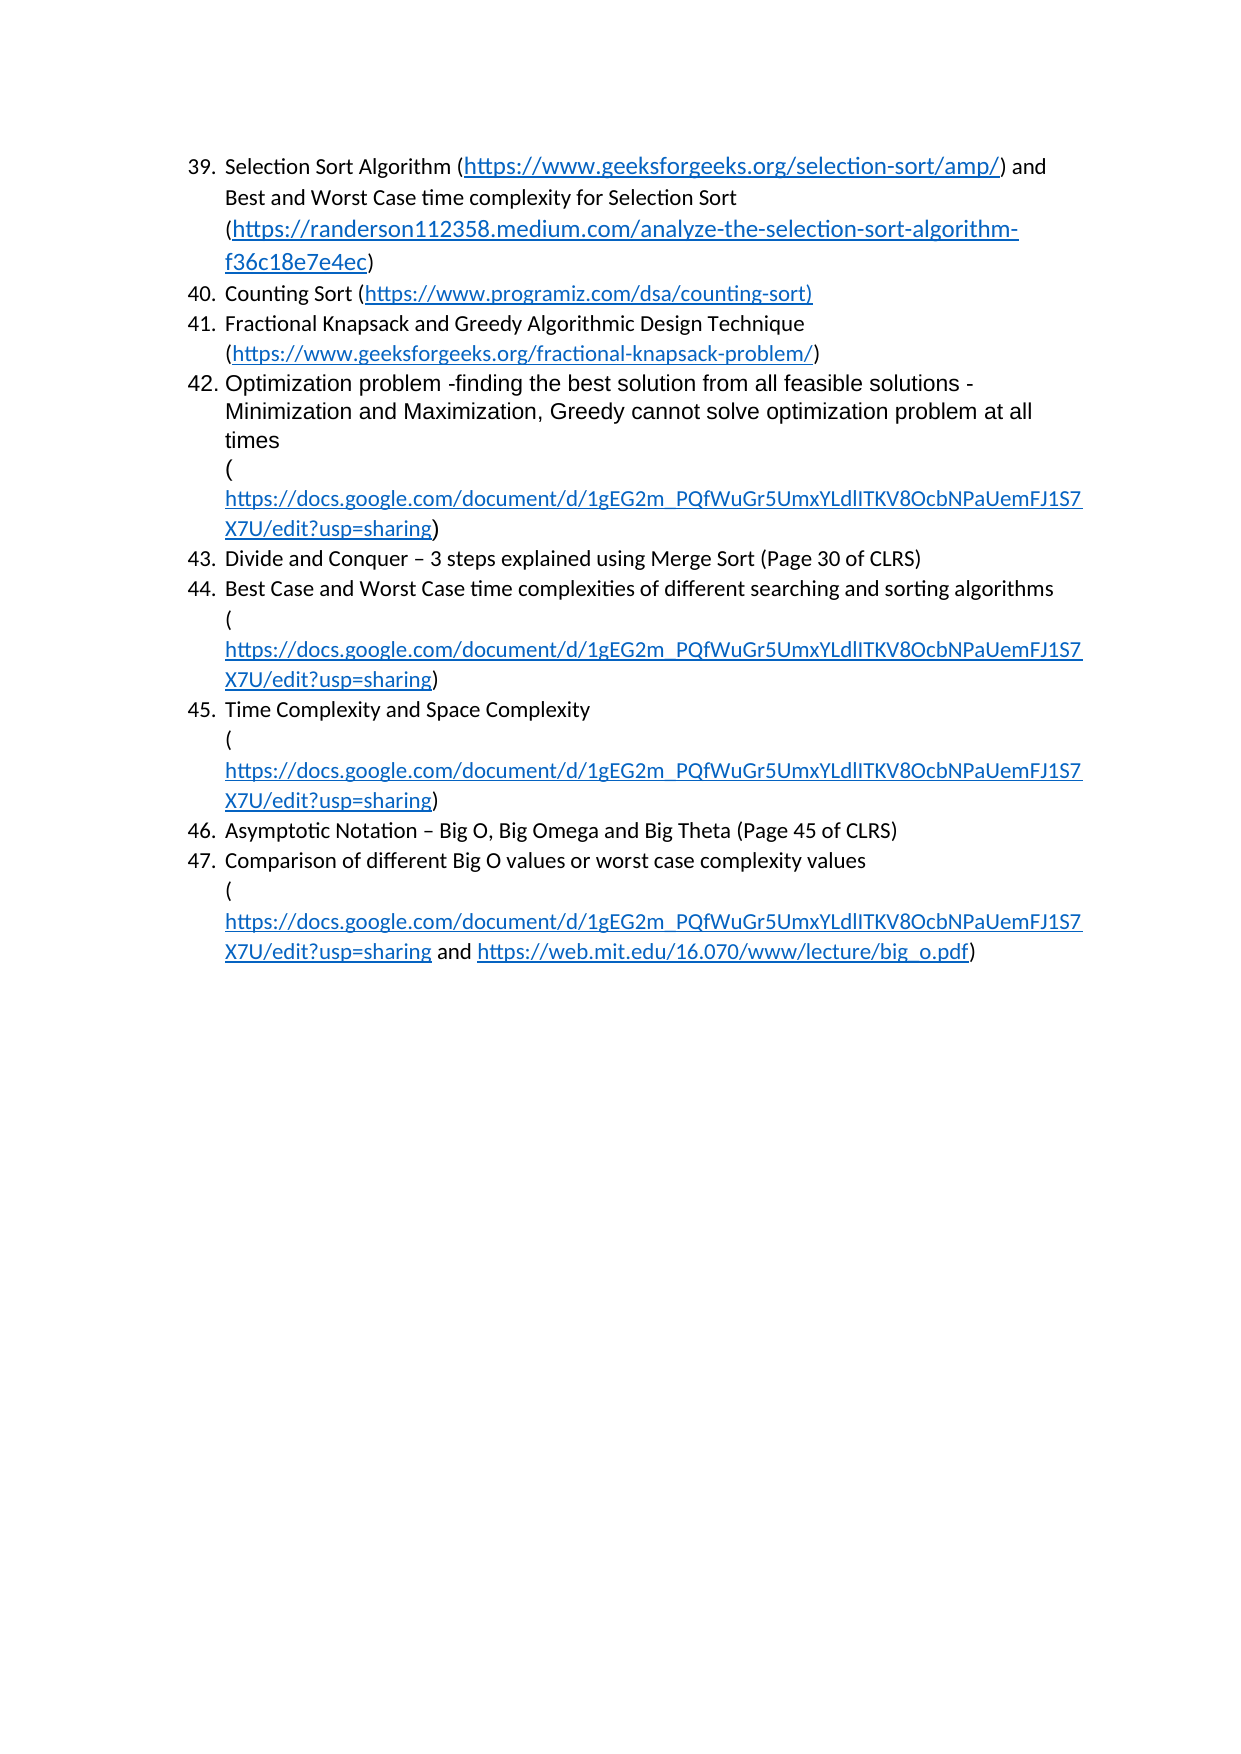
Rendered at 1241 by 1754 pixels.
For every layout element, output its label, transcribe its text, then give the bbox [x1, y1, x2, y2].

list Selection Sort Algorithm (https://www.geeksforgeeks.org/selection-sort/amp/) and Best and Worst Case time complexity for Selection Sort (https://randerson112358.medium.com/analyze-the-selection-sort-algorithm-f36c18e7e4ec) [187, 150, 1090, 277]
list Divide and Conquer – 3 steps explained using Merge Sort (Page 30 of CLRS) [187, 544, 1090, 572]
list Asymptotic Notation – Big O, Big Omega and Big Theta (Page 45 of CLRS) [187, 816, 1090, 844]
list Comparison of different Big O values or worst case complexity values (https://docs.google.com/document/d/1gEG2m_PQfWuGr5UmxYLdlITKV8OcbNPaUemFJ1S7X7U/edit?usp=sharing and https://web.mit.edu/16.070/www/lecture/big_o.pdf) [187, 846, 1090, 965]
list Optimization problem -finding the best solution from all feasible solutions - Minimization and Maximization, Greedy cannot solve optimization problem at all times (https://docs.google.com/document/d/1gEG2m_PQfWuGr5UmxYLdlITKV8OcbNPaUemFJ1S7X7U/edit?usp=sharing) [187, 370, 1090, 542]
list Counting Sort (https://www.programiz.com/dsa/counting-sort) [187, 279, 1090, 307]
list Fractional Knapsack and Greedy Algorithmic Design Technique (https://www.geeksforgeeks.org/fractional-knapsack-problem/) [187, 309, 1090, 368]
list Best Case and Worst Case time complexities of different searching and sorting algorithms (https://docs.google.com/document/d/1gEG2m_PQfWuGr5UmxYLdlITKV8OcbNPaUemFJ1S7X7U/edit?usp=sharing) [187, 574, 1090, 693]
list Time Complexity and Space Complexity (https://docs.google.com/document/d/1gEG2m_PQfWuGr5UmxYLdlITKV8OcbNPaUemFJ1S7X7U/edit?usp=sharing) [187, 695, 1090, 814]
